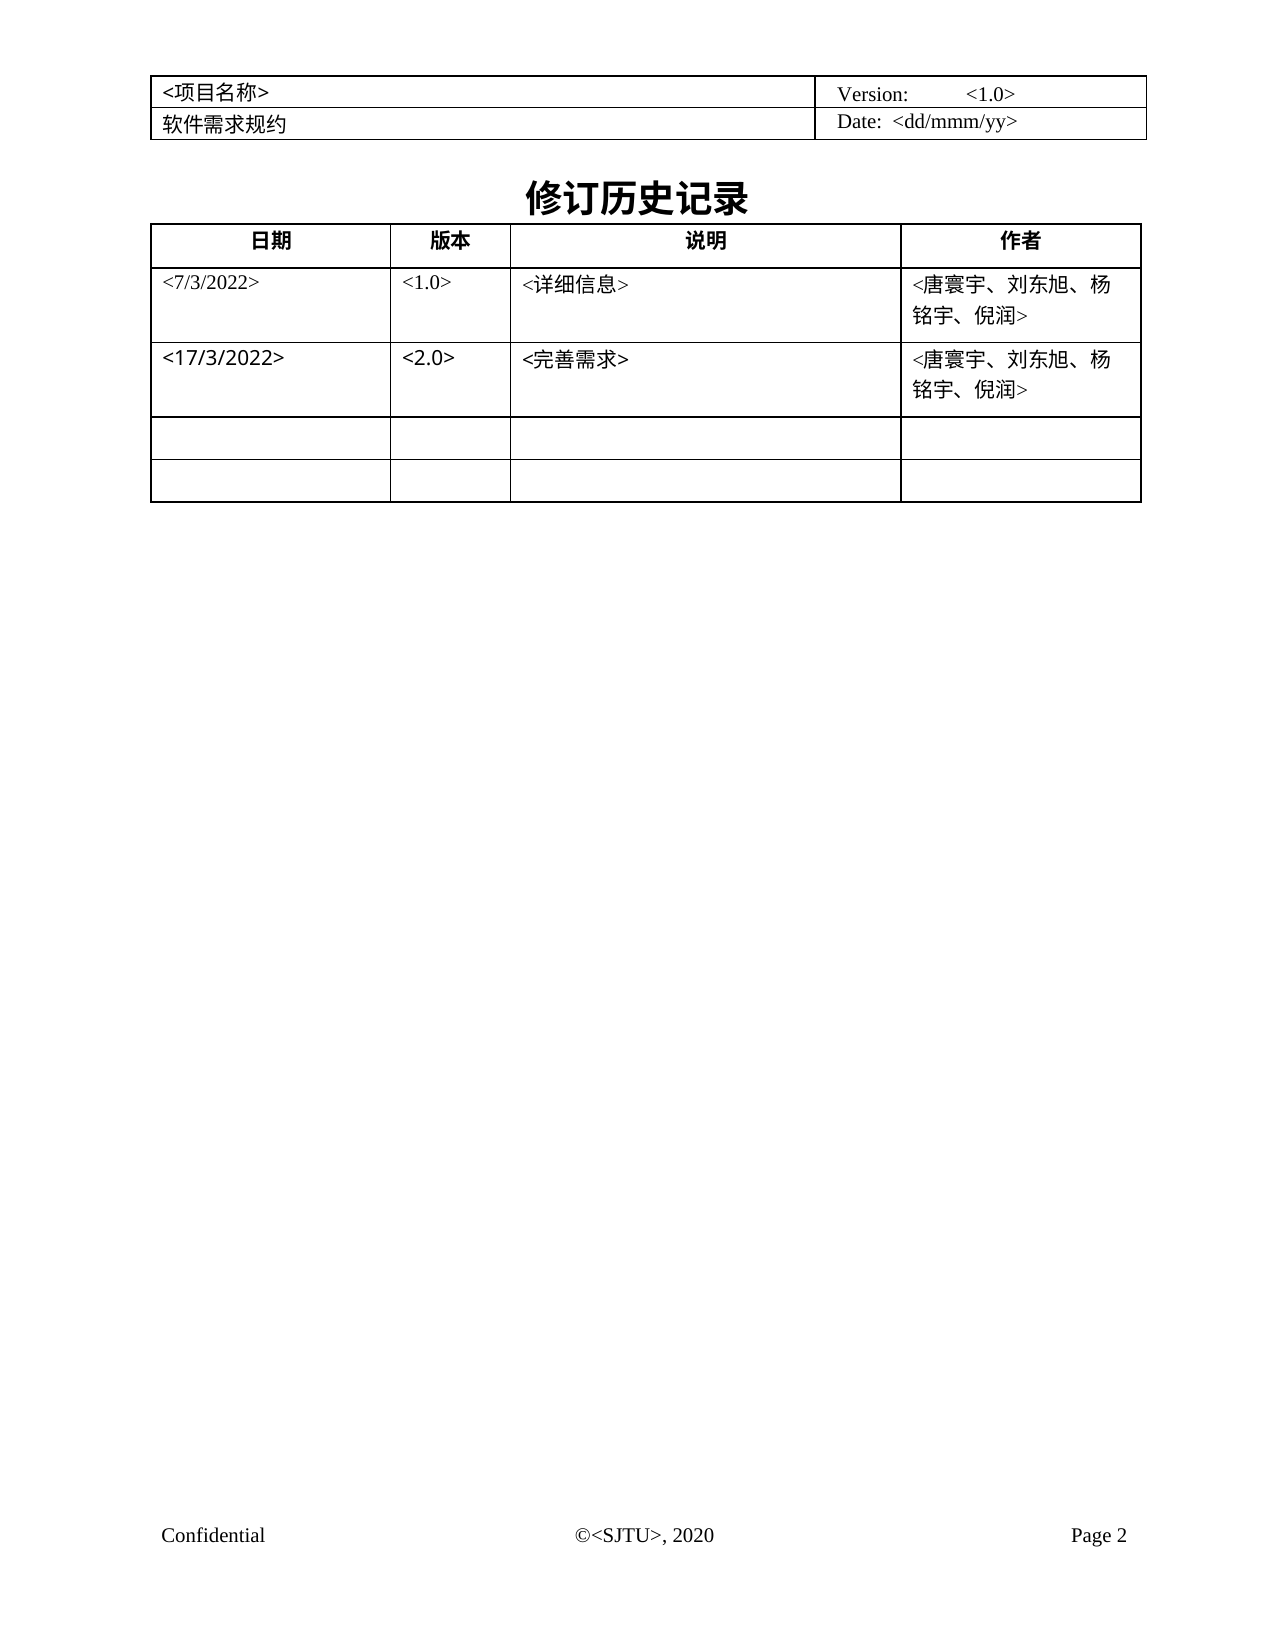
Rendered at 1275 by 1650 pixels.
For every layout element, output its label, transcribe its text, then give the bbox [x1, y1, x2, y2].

table_cell [391, 418, 510, 459]
table_cell <完善需求> [511, 343, 900, 416]
table_cell [902, 460, 1140, 501]
table_cell [511, 418, 900, 459]
table_header 说明 [511, 225, 900, 267]
table_cell [511, 460, 900, 501]
table_cell <17/3/2022> [152, 343, 390, 416]
table_cell <1.0> [391, 269, 510, 342]
table_cell [391, 460, 510, 501]
title 修订历史记录 [150, 169, 1125, 223]
table_cell <唐寰宇、刘东旭、杨铭宇、倪润> [902, 343, 1140, 416]
table_cell [152, 460, 390, 501]
table_header 日期 [152, 225, 390, 267]
table_cell <2.0> [391, 343, 510, 416]
table_header 版本 [391, 225, 510, 267]
table_cell <详细信息> [511, 269, 900, 342]
table_cell <7/3/2022> [152, 269, 390, 342]
table_cell <唐寰宇、刘东旭、杨铭宇、倪润> [902, 269, 1140, 342]
table_cell [152, 418, 390, 459]
table_header 作者 [902, 225, 1140, 267]
table_cell [902, 418, 1140, 459]
